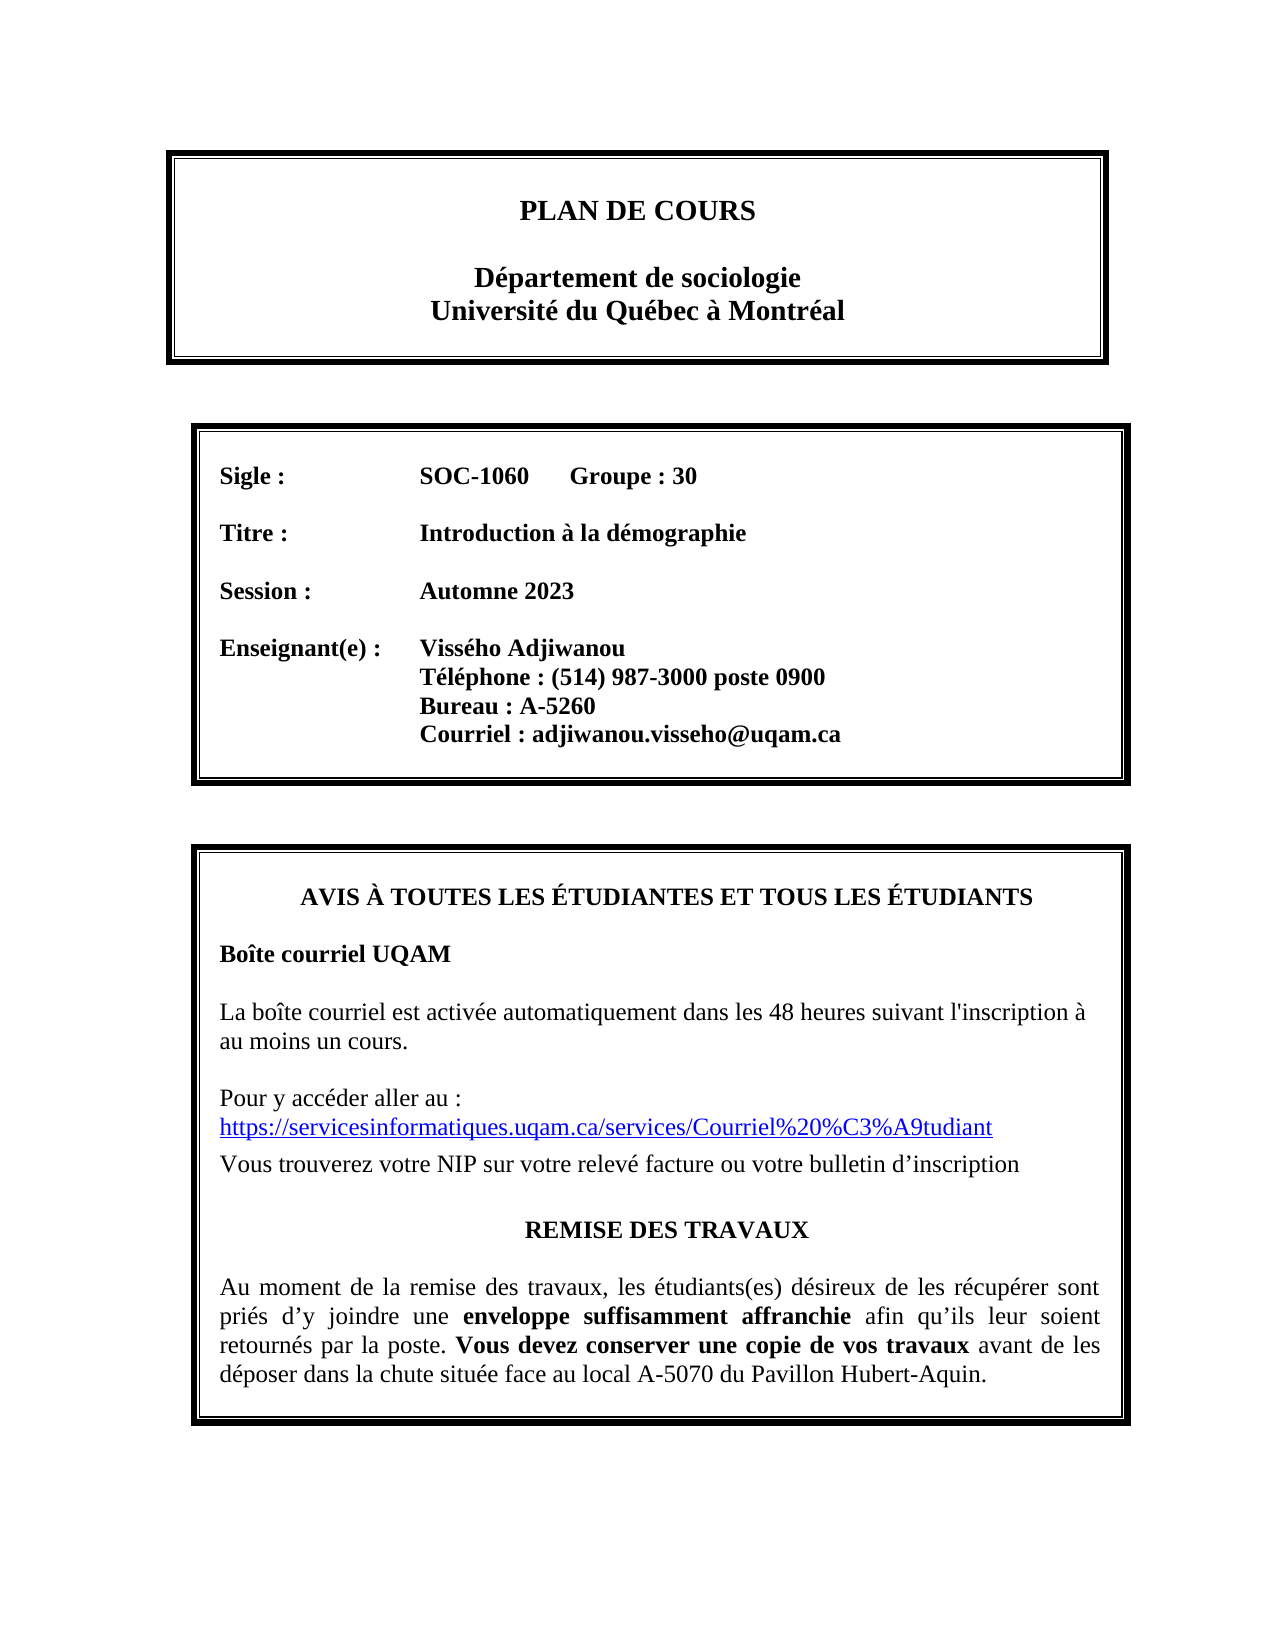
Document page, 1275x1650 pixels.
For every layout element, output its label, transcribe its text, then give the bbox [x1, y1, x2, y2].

table_header AVIS À TOUTES LES ÉTUDIANTES ET TOUS LES ÉTUDIANTS Boîte courriel UQAM La boîte courriel est activée automatiquement dans les 48 heures suivant l'inscription à au moins un cours. Pour y accéder aller au : https://servicesinformatiques.uqam.ca/services/Courriel%20%C3%A9tudiant Vous trouverez votre NIP sur votre relevé facture ou votre bulletin d’inscription REMISE DES TRAVAUX Au moment de la remise des travaux, les étudiants(es) désireux de les récupérer sont priés d’y joindre une enveloppe suffisamment affranchie afin qu’ils leur soient retournés par la poste. Vous devez conserver une copie de vos travaux avant de les déposer dans la chute située face au local A-5070 du Pavillon Hubert-Aquin. [200, 853, 1121, 1416]
table_header Sigle : SOC-1060 Groupe : 30 Titre : Introduction à la démographie Session : Automne 2023 Enseignant(e) : Vissého Adjiwanou Téléphone : (514) 987-3000 poste 0900 Bureau : A-5260 Courriel : adjiwanou.visseho@uqam.ca [200, 432, 1121, 777]
table_header PLAN DE COURS Département de sociologie Université du Québec à Montréal [175, 159, 1100, 356]
